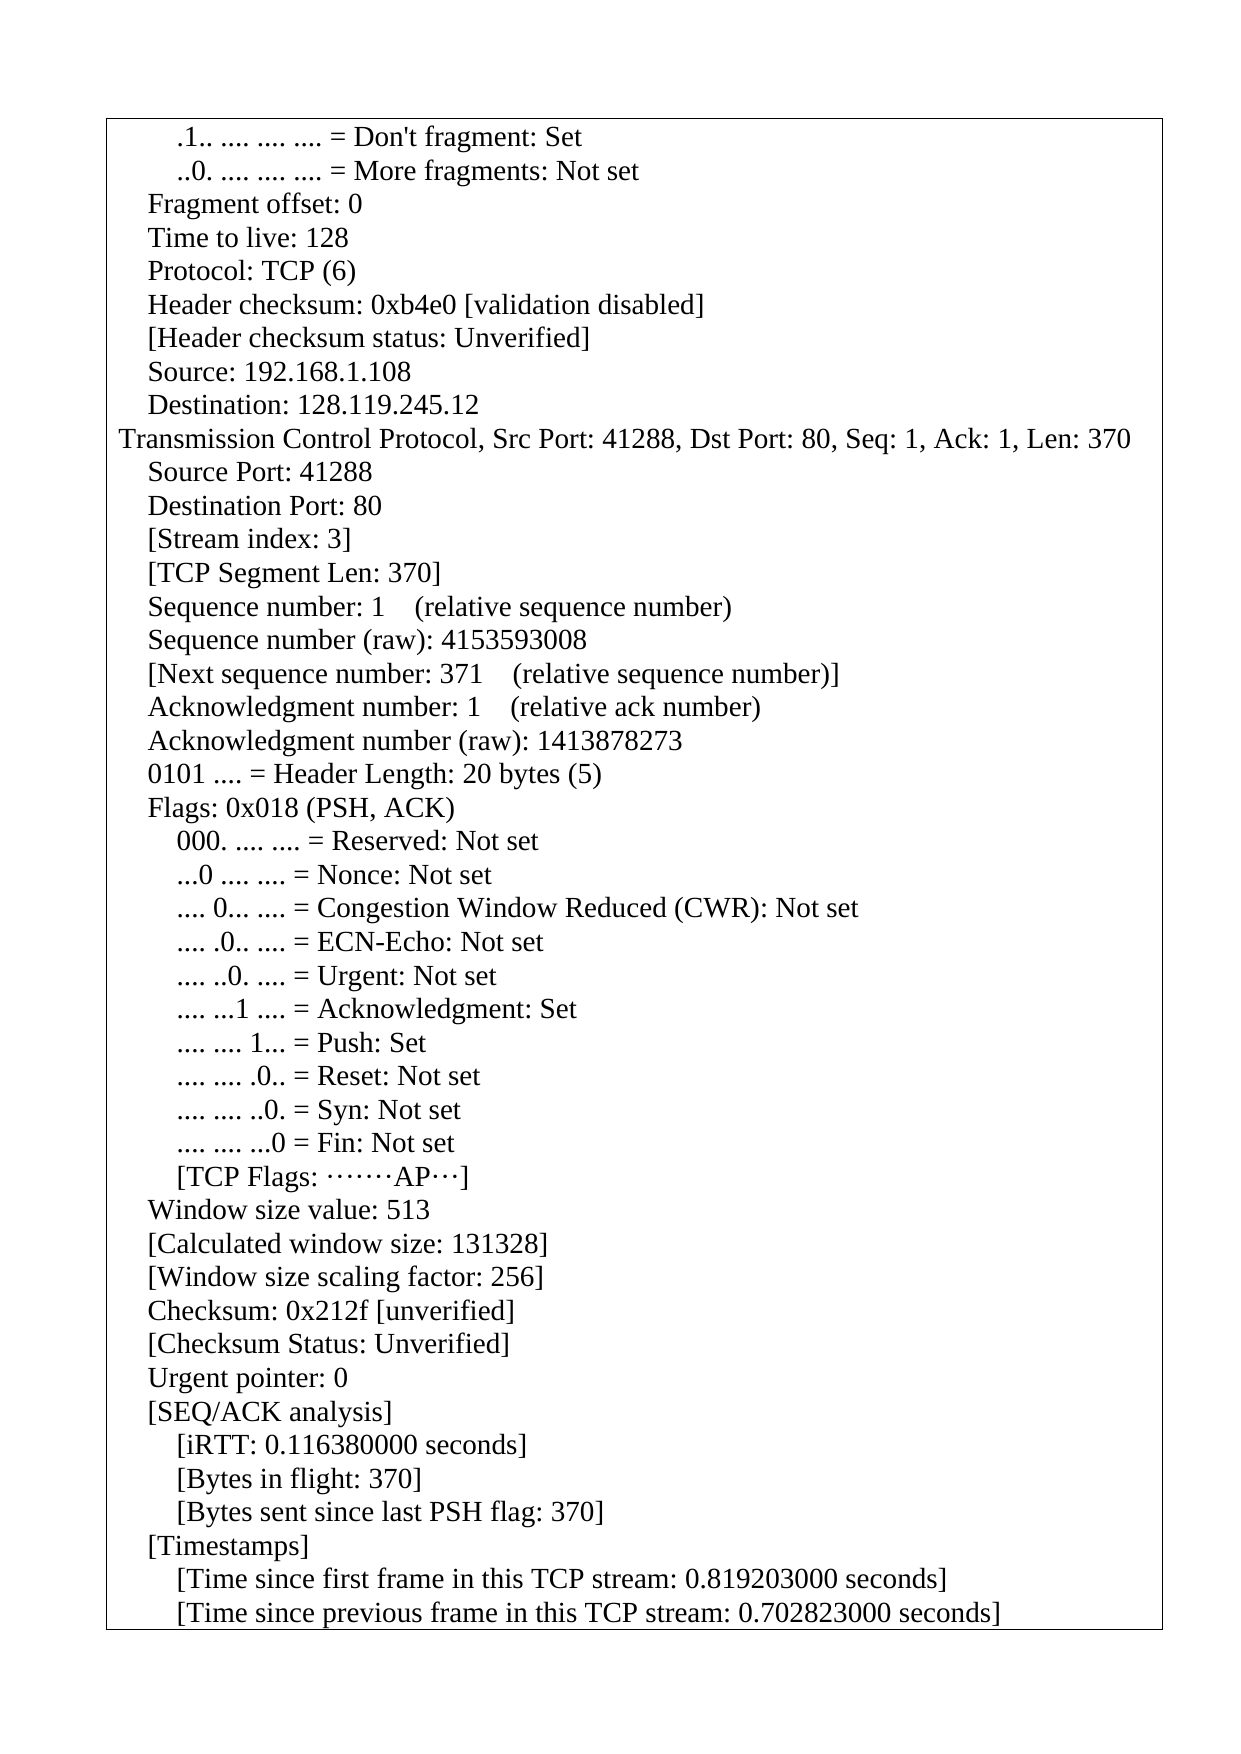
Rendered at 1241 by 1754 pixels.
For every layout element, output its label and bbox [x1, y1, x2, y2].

table_cell [107, 119, 1162, 1628]
